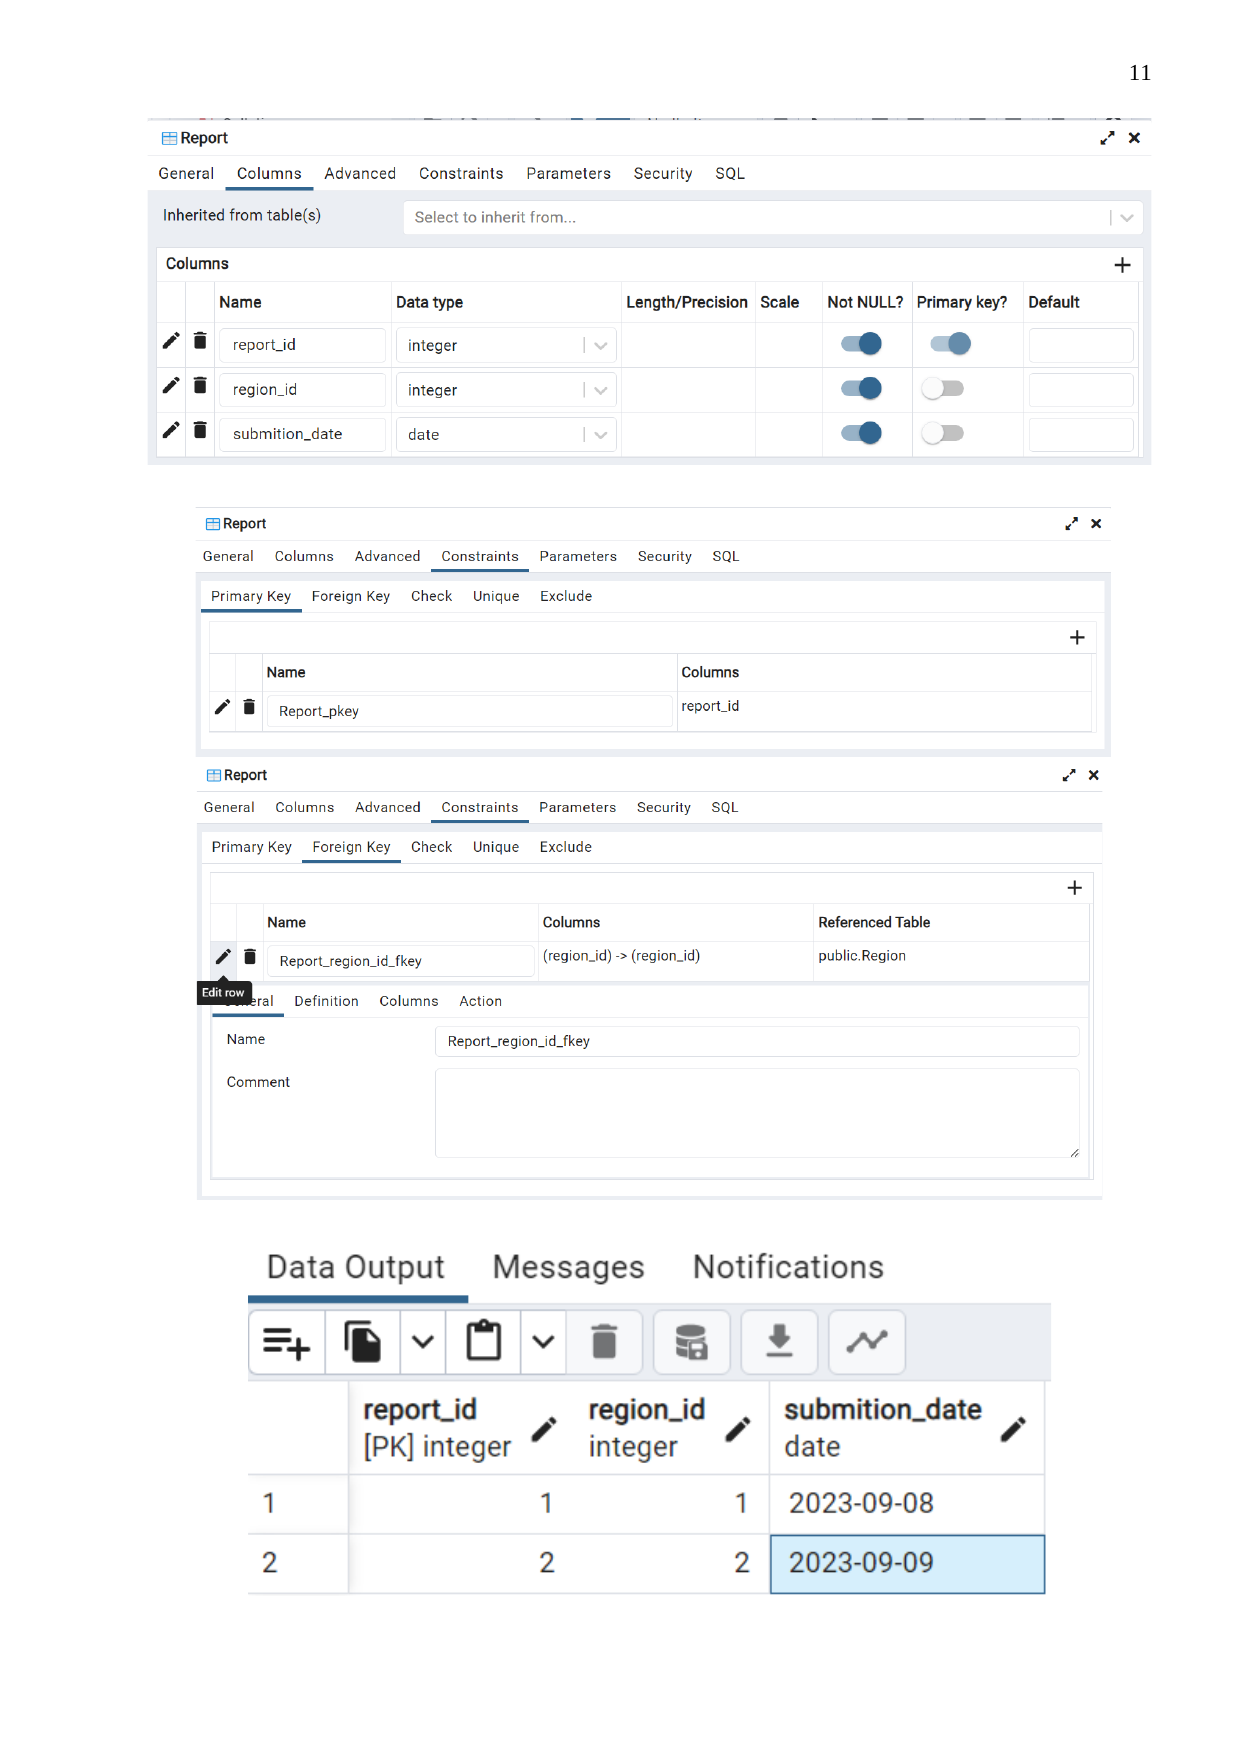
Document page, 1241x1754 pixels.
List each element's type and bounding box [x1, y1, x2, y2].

picture [196, 761, 1103, 1200]
picture [147, 118, 1152, 465]
picture [195, 507, 1111, 757]
picture [248, 1233, 1052, 1596]
